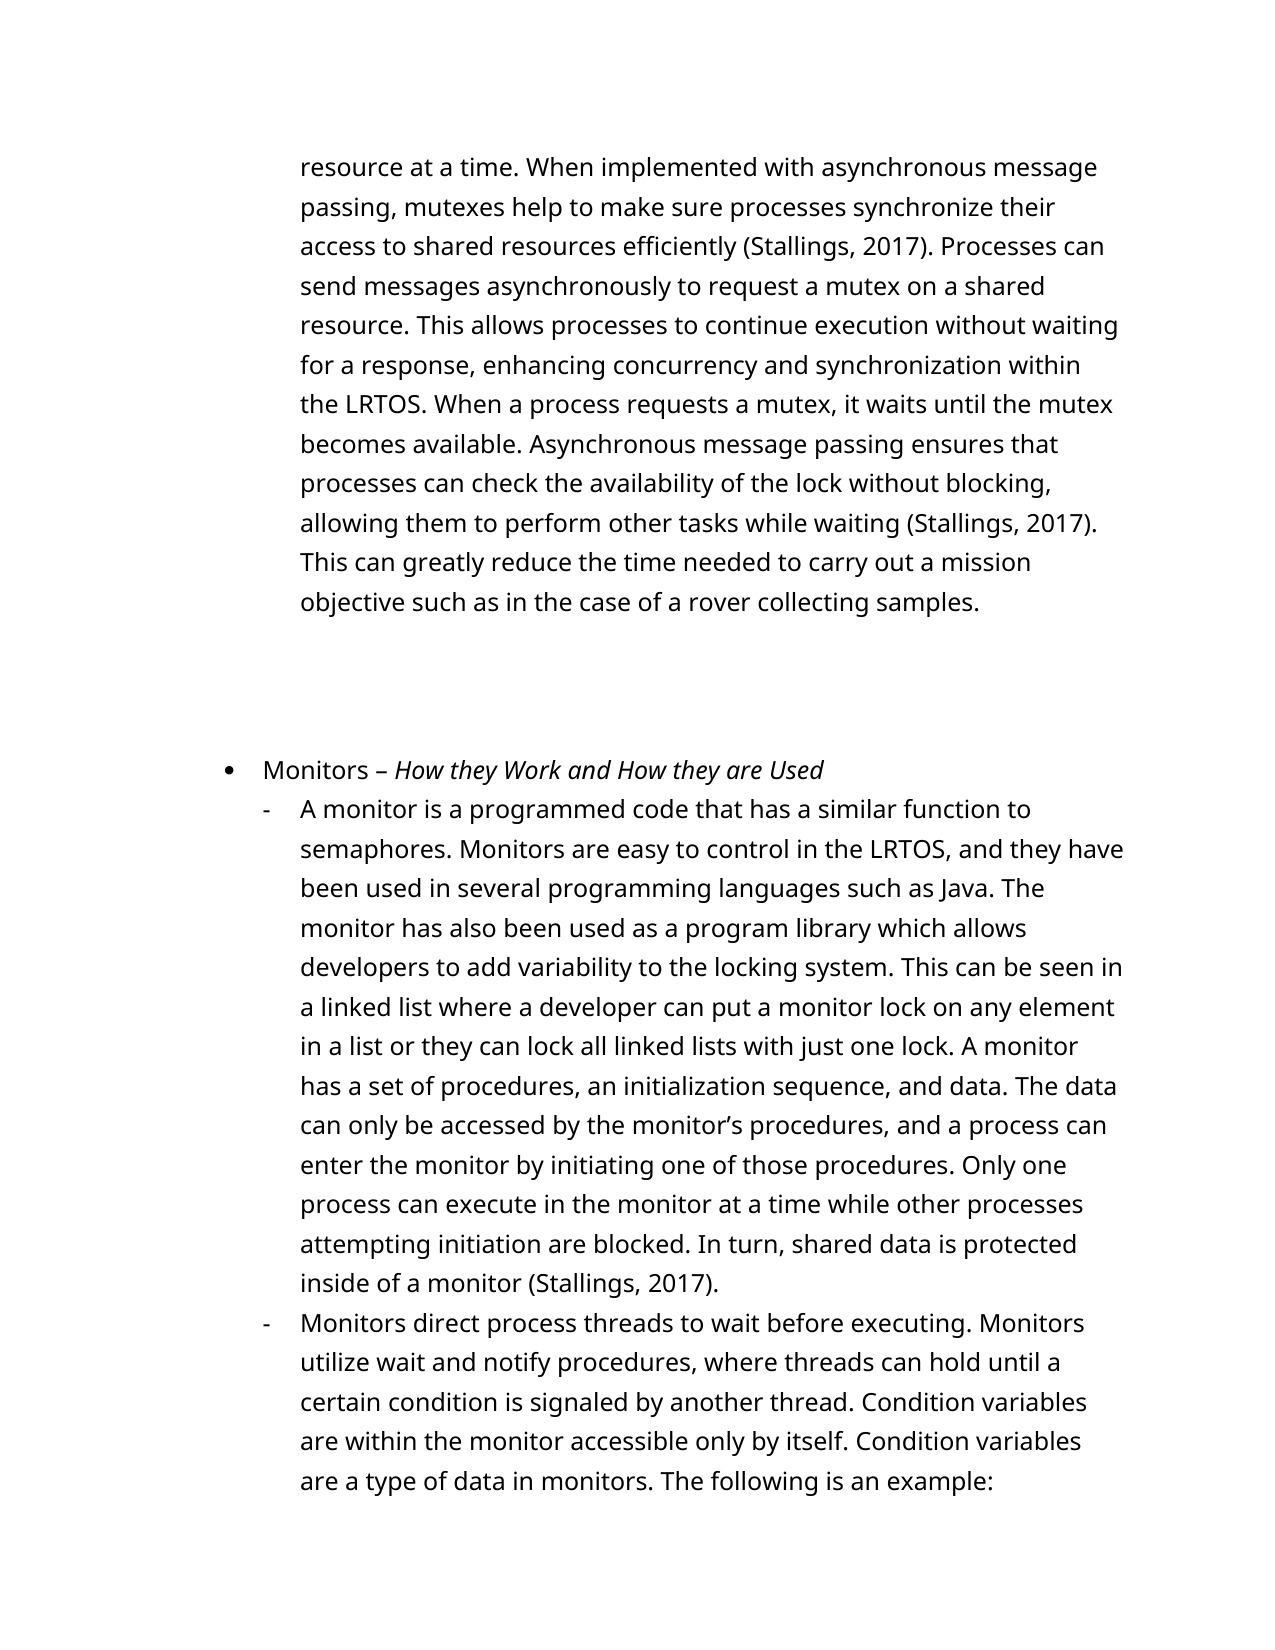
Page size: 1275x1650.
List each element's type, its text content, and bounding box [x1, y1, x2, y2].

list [262, 150, 1125, 618]
list Monitors direct process threads to wait before executing. Monitors utilize wait and notify procedures, where threads can hold until a certain condition is signaled by another thread. Condition variables are within the monitor accessible only by itself. Condition variables are a type of data in monitors. The following is an example: [262, 1305, 1125, 1497]
list A monitor is a programmed code that has a similar function to semaphores. Monitors are easy to control in the LRTOS, and they have been used in several programming languages such as Java. The monitor has also been used as a program library which allows developers to add variability to the locking system. This can be seen in a linked list where a developer can put a monitor lock on any element in a list or they can lock all linked lists with just one lock. A monitor has a set of procedures, an initialization sequence, and data. The data can only be accessed by the monitor’s procedures, and a process can enter the monitor by initiating one of those procedures. Only one process can execute in the monitor at a time while other processes attempting initiation are blocked. In turn, shared data is protected inside of a monitor (Stallings, 2017). [262, 792, 1125, 1300]
list Monitors – How they Work and How they are Used [225, 753, 1125, 787]
